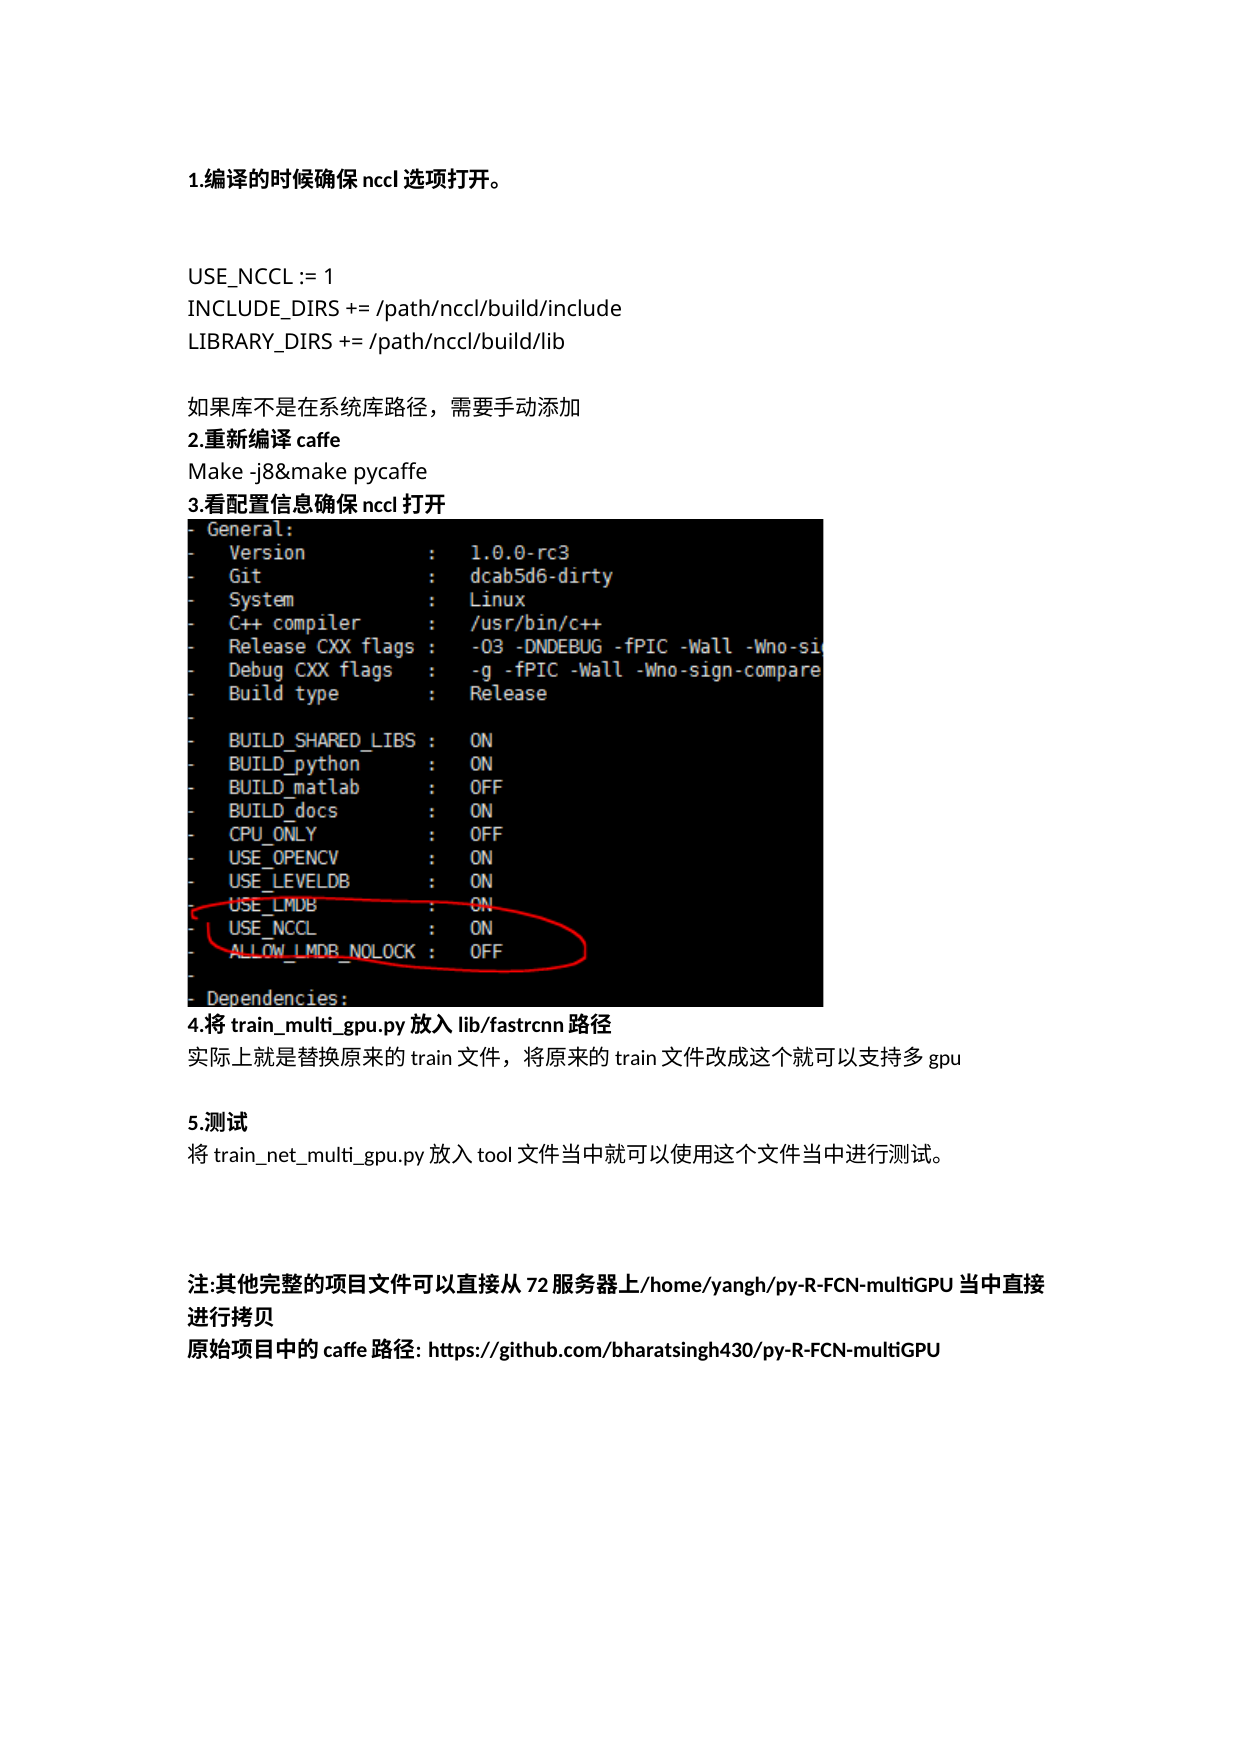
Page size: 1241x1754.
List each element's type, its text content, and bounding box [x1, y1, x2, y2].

picture [187, 519, 824, 1007]
text 原始项目中的caffe路径: https://github.com/bharatsingh430/py-R-FCN-multiGPU [187, 1332, 1053, 1364]
text 1.编译的时候确保nccl选项打开。 [187, 162, 1053, 194]
text 将train_net_multi_gpu.py放入tool文件当中就可以使用这个文件当中进行测试。 [187, 1137, 1053, 1169]
text USE_NCCL := 1 [187, 259, 1053, 292]
text 5.测试 [187, 1104, 1053, 1137]
text 4.将train_multi_gpu.py放入lib/fastrcnn路径 [187, 1007, 1053, 1039]
text INCLUDE_DIRS += /path/nccl/build/include [187, 292, 1053, 324]
text 实际上就是替换原来的train 文件，将原来的train文件改成这个就可以支持多gpu [187, 1039, 1053, 1072]
text 注:其他完整的项目文件可以直接从72服务器上/home/yangh/py-R-FCN-multiGPU当中直接进行拷贝 [187, 1267, 1053, 1332]
text 如果库不是在系统库路径，需要手动添加 [187, 389, 1053, 422]
text 2.重新编译caffe [187, 422, 1053, 454]
text 3.看配置信息确保nccl 打开 [187, 487, 1053, 519]
text Make -j8&make pycaffe [187, 454, 1053, 487]
text LIBRARY_DIRS += /path/nccl/build/lib [187, 324, 1053, 357]
